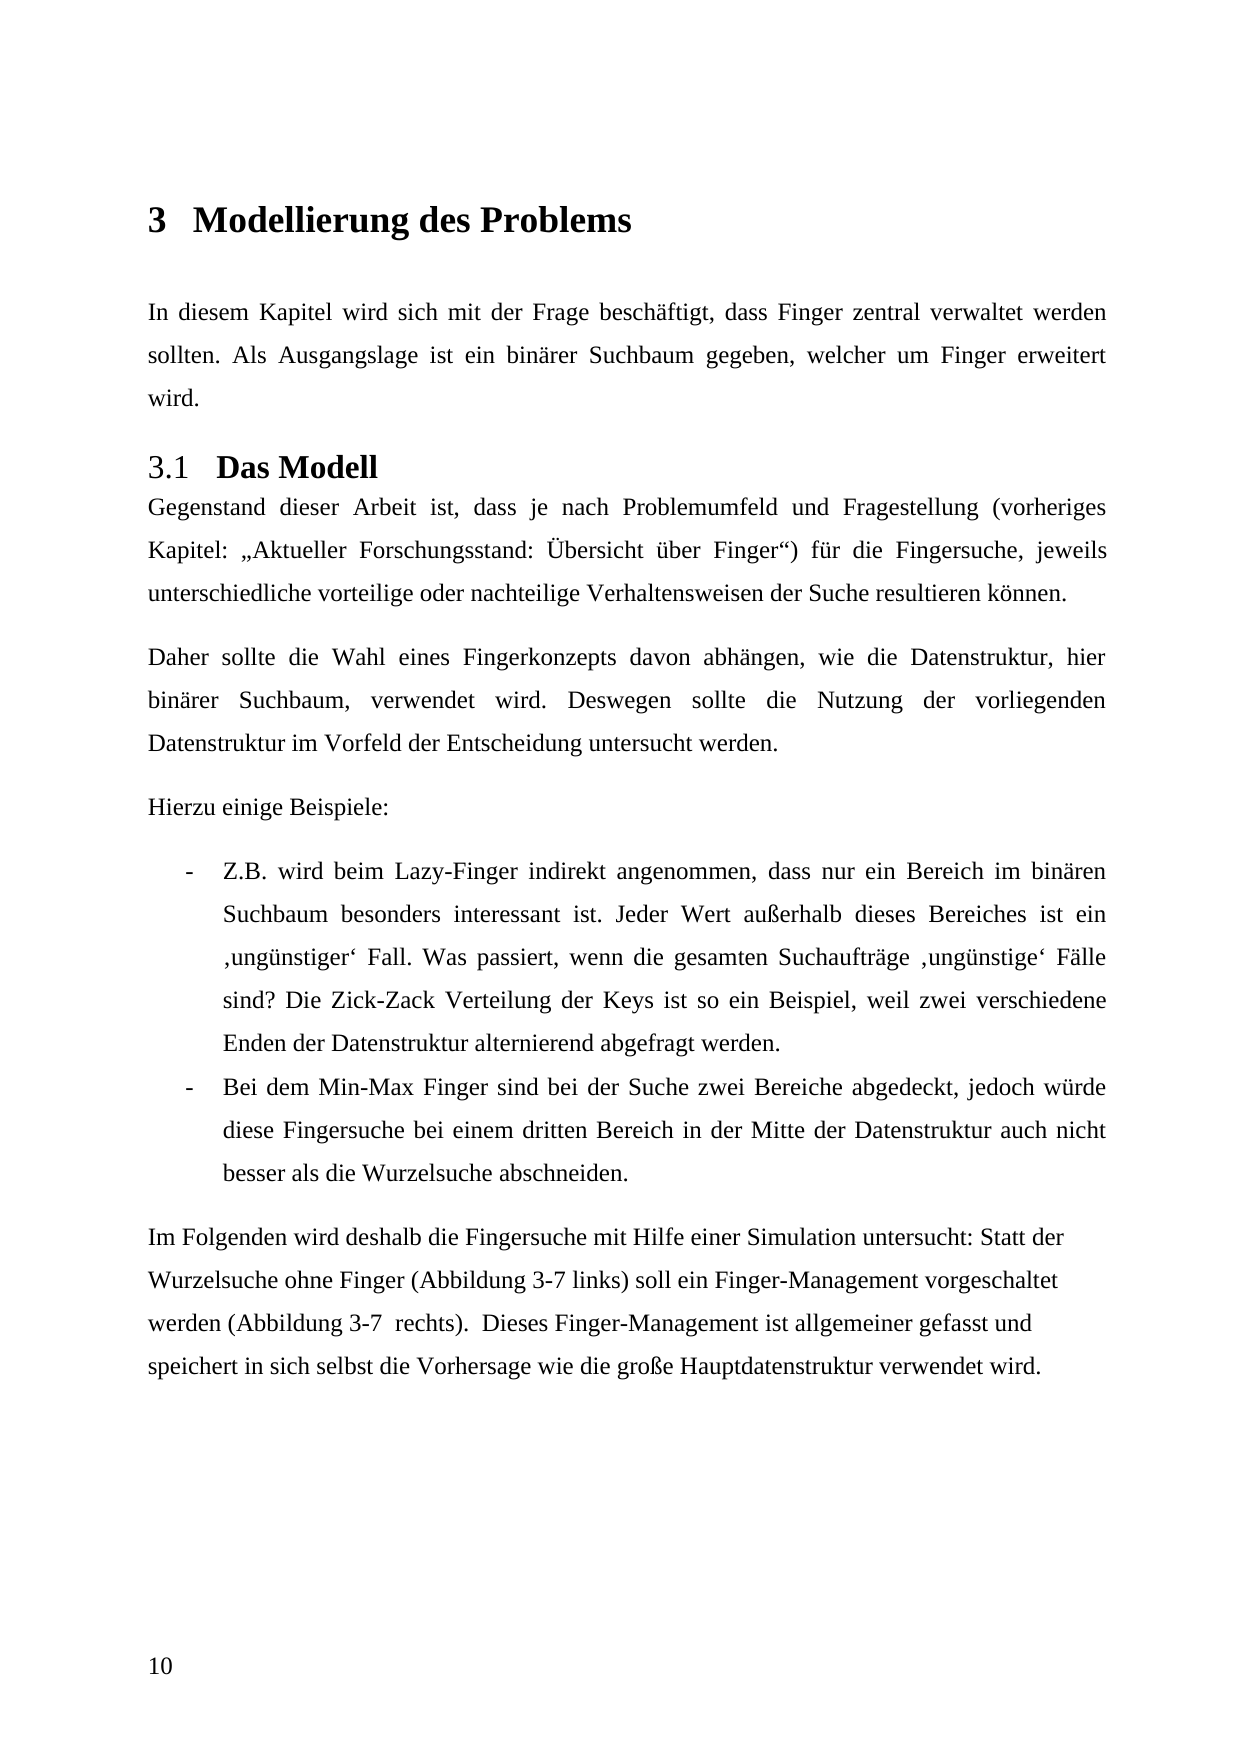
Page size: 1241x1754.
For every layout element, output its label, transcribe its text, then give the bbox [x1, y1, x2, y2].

text In diesem Kapitel wird sich mit der Frage beschäftigt, dass Finger zentral verwaltet werden sollten. Als Ausgangslage ist ein binärer Suchbaum gegeben, welcher um Finger erweitert wird. [148, 297, 1107, 412]
list Z.B. wird beim Lazy-Finger indirekt angenommen, dass nur ein Bereich im binären Suchbaum besonders interessant ist. Jeder Wert außerhalb dieses Bereiches ist ein ‚ungünstiger‘ Fall. Was passiert, wenn die gesamten Suchaufträge ‚ungünstige‘ Fälle sind? Die Zick-Zack Verteilung der Keys ist so ein Beispiel, weil zwei verschiedene Enden der Datenstruktur alternierend abgefragt werden. [185, 856, 1107, 1057]
subtitle Das Modell [148, 447, 1107, 486]
subtitle Modellierung des Problems [148, 198, 1107, 241]
text Gegenstand dieser Arbeit ist, dass je nach Problemumfeld und Fragestellung (vorheriges Kapitel: „Aktueller Forschungsstand: Übersicht über Finger“) für die Fingersuche, jeweils unterschiedliche vorteilige oder nachteilige Verhaltensweisen der Suche resultieren können. [148, 492, 1107, 607]
text Hierzu einige Beispiele: [148, 792, 1107, 821]
list Bei dem Min-Max Finger sind bei der Suche zwei Bereiche abgedeckt, jedoch würde diese Fingersuche bei einem dritten Bereich in der Mitte der Datenstruktur auch nicht besser als die Wurzelsuche abschneiden. [185, 1072, 1107, 1187]
text Daher sollte die Wahl eines Fingerkonzepts davon abhängen, wie die Datenstruktur, hier binärer Suchbaum, verwendet wird. Deswegen sollte die Nutzung der vorliegenden Datenstruktur im Vorfeld der Entscheidung untersucht werden. [148, 642, 1107, 757]
